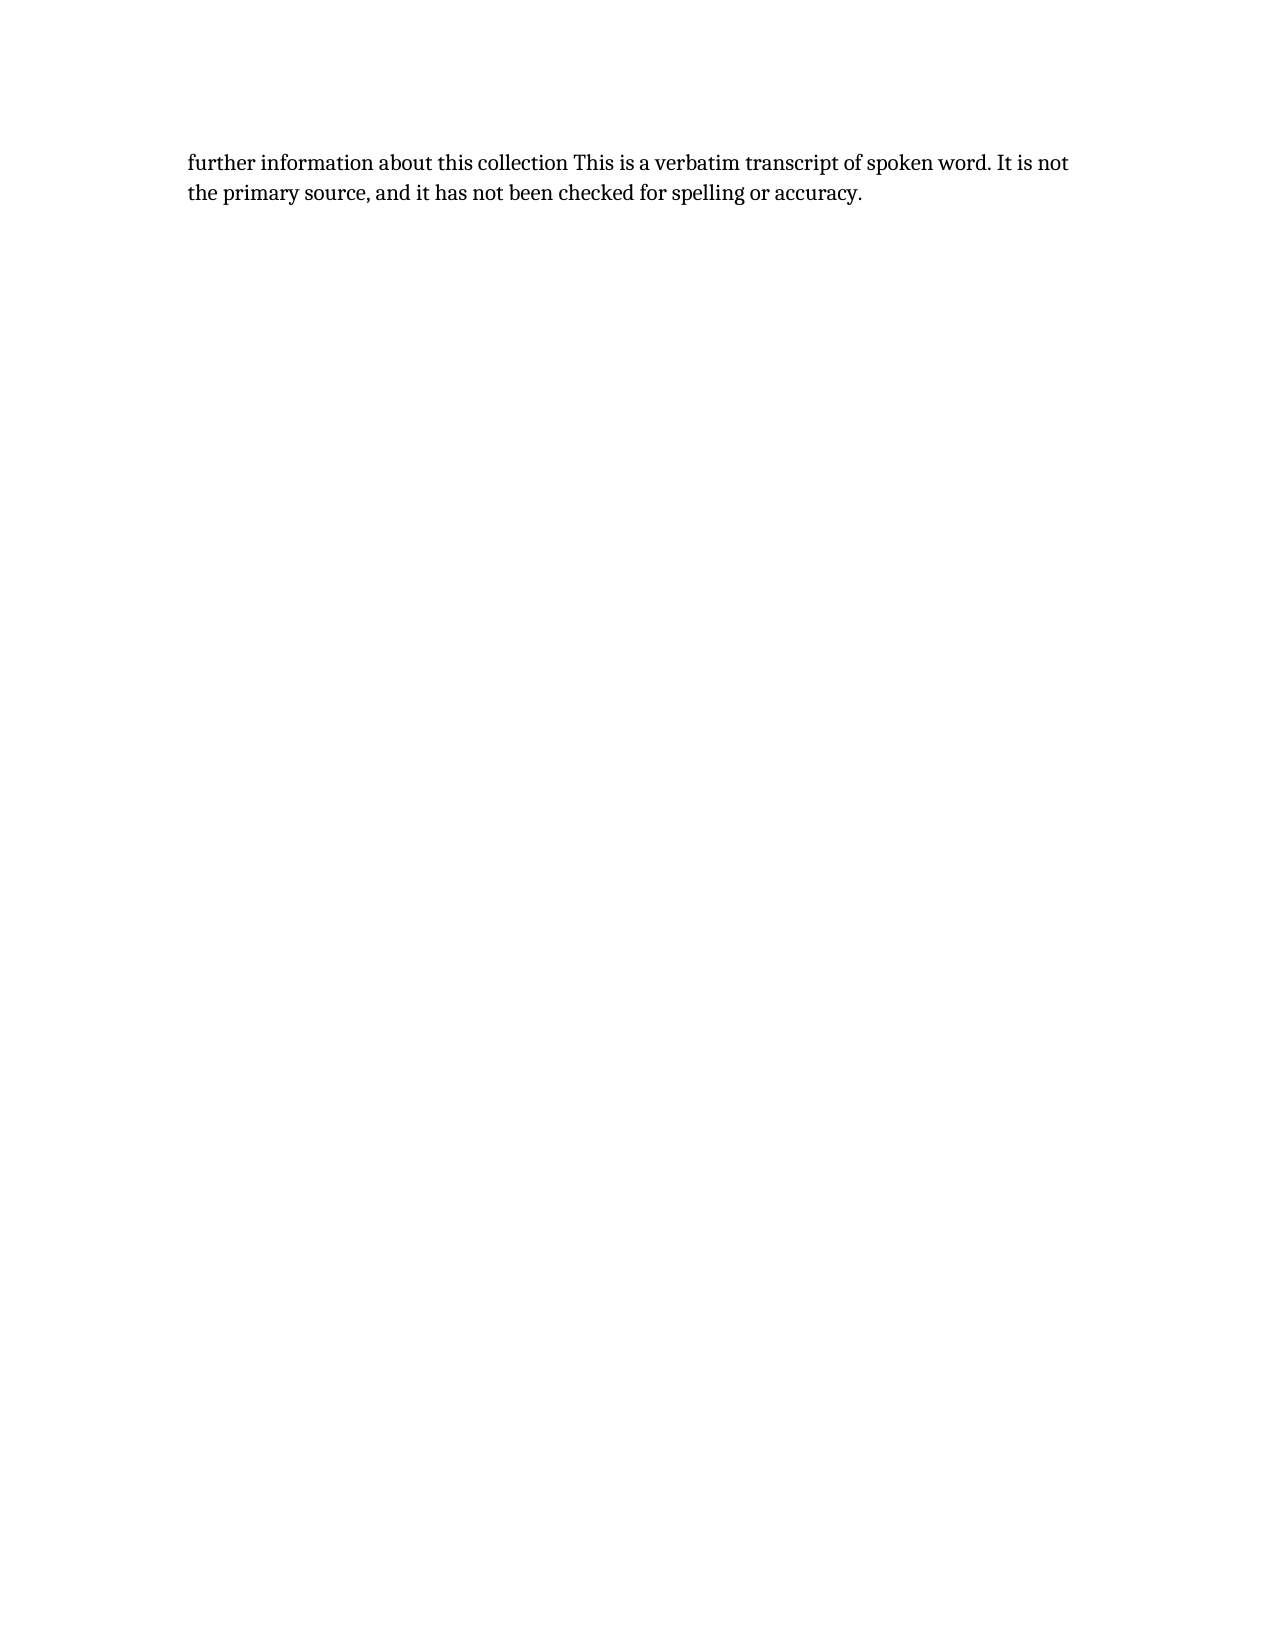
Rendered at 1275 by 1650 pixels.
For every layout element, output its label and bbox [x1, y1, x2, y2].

text [187, 150, 1087, 207]
